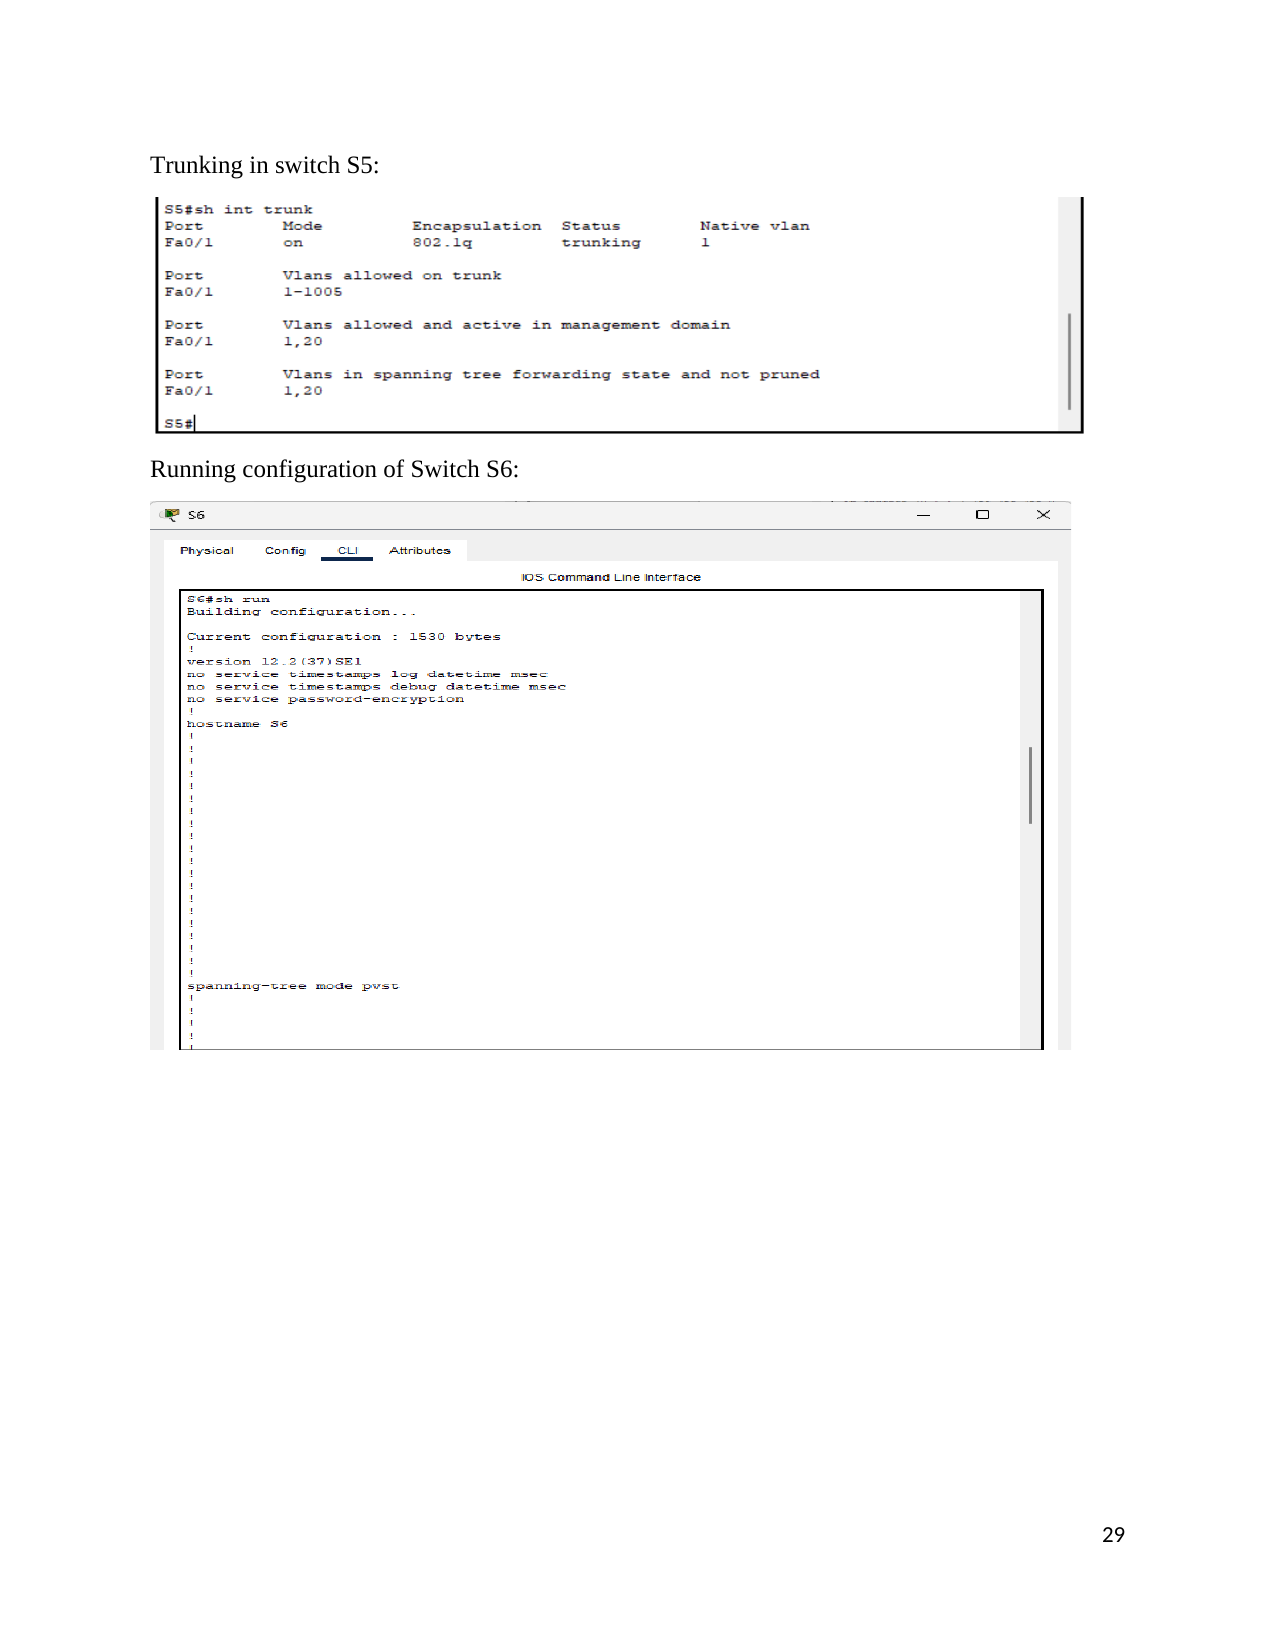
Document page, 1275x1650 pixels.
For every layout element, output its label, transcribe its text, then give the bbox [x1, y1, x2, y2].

text Trunking in switch S5: [150, 150, 1125, 179]
picture [150, 197, 1091, 436]
text Running configuration of Switch S6: [150, 454, 1125, 483]
picture [150, 501, 1072, 1050]
